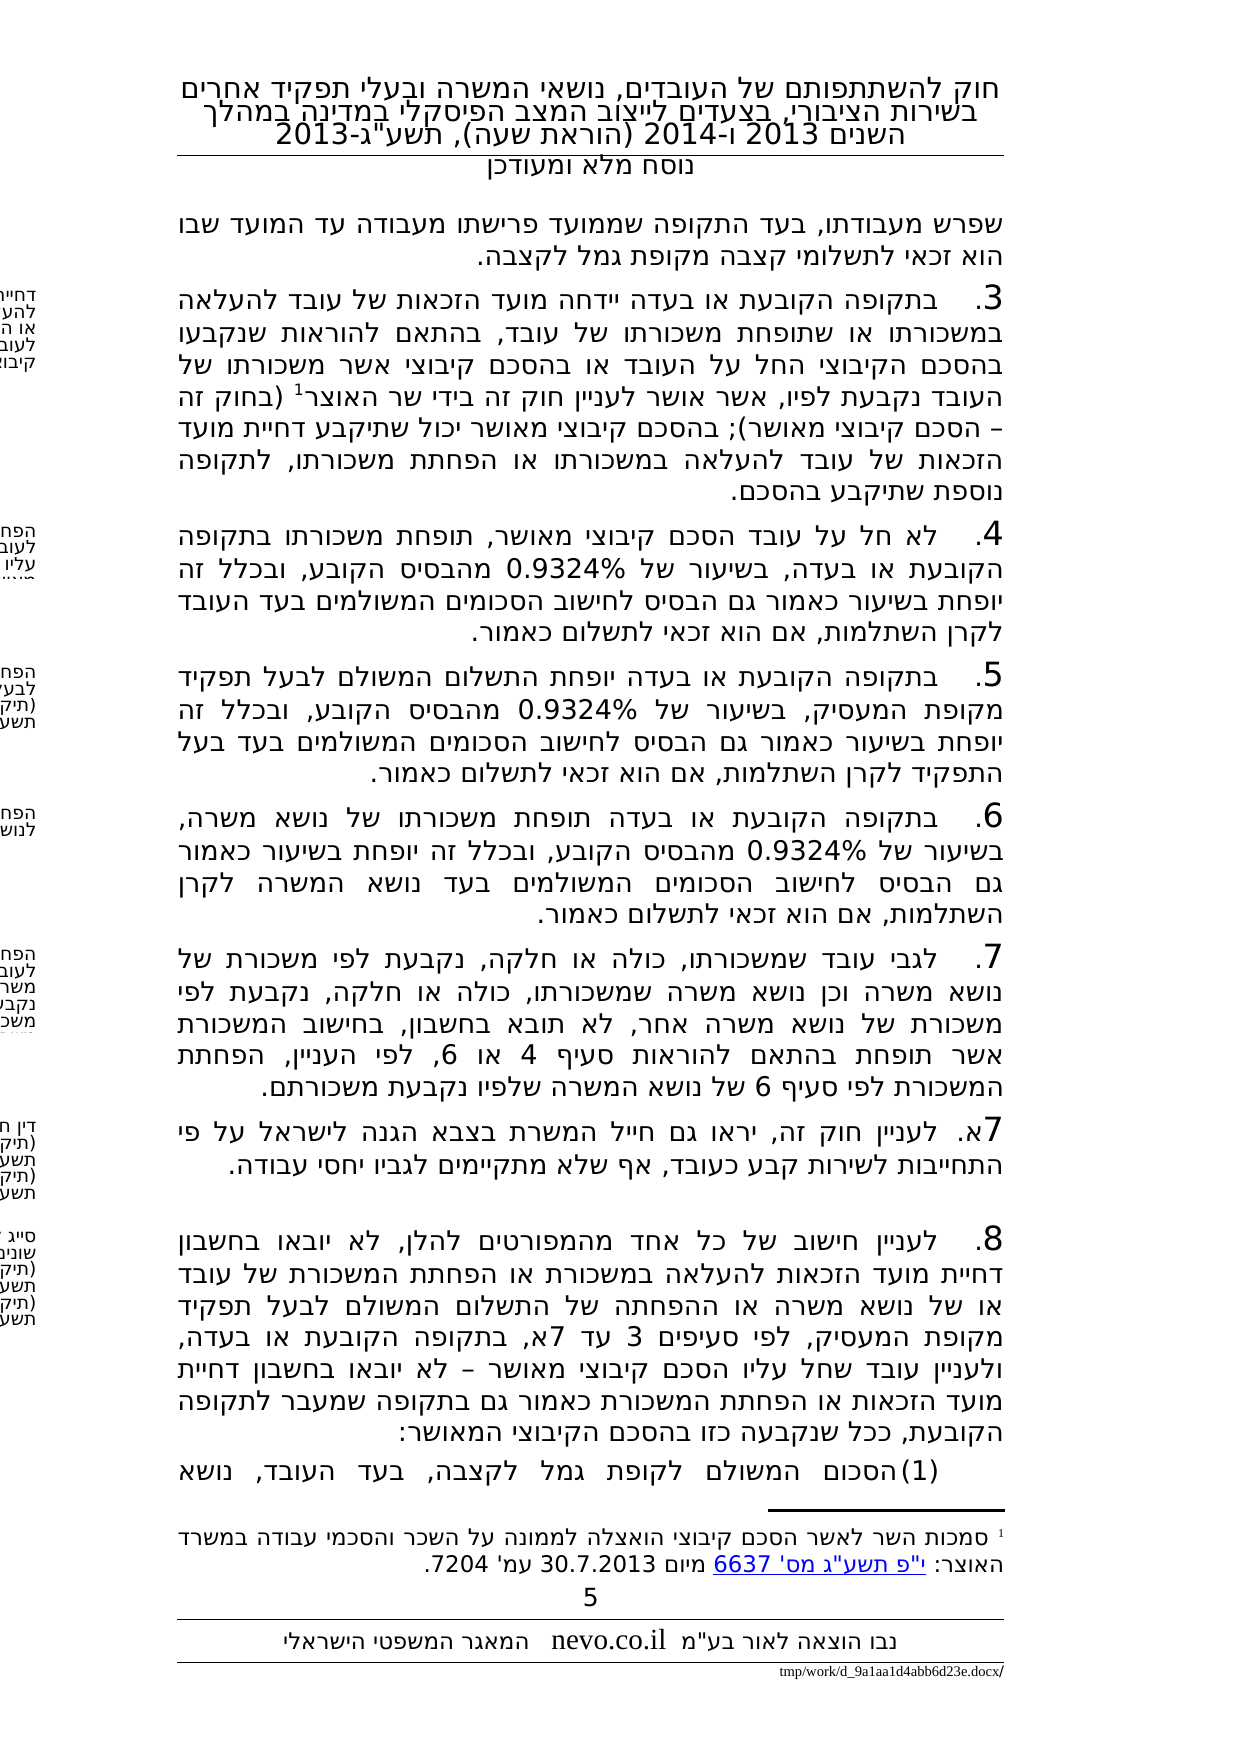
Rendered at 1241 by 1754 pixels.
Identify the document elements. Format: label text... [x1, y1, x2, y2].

text 7א. לעניין חוק זה, יראו גם חייל המשרת בצבא הגנה לישראל על פי התחייבות לשירות קבע כעובד, אף שלא מתקיימים לגביו יחסי עבודה. [177, 1110, 1004, 1181]
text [177, 208, 1004, 271]
text 5. בתקופה הקובעת או בעדה יופחת התשלום המשולם לבעל תפקיד מקופת המעסיק, בשיעור של 0.9324% מהבסיס הקובע, ובכלל זה יופחת בשיעור כאמור גם הבסיס לחישוב הסכומים המשולמים בעד בעל התפקיד לקרן השתלמות, אם הוא זכאי לתשלום כאמור. [177, 656, 1004, 789]
text 8. לעניין חישוב של כל אחד מהמפורטים להלן, לא יובאו בחשבון דחיית מועד הזכאות להעלאה במשכורת או הפחתת המשכורת של עובד או של נושא משרה או ההפחתה של התשלום המשולם לבעל תפקיד מקופת המעסיק, לפי סעיפים 3 עד 7א, בתקופה הקובעת או בעדה, ולעניין עובד שחל עליו הסכם קיבוצי מאושר – לא יובאו בחשבון דחיית מועד הזכאות או הפחתת המשכורת כאמור גם בתקופה שמעבר לתקופה הקובעת, ככל שנקבעה כזו בהסכם הקיבוצי המאושר: [177, 1220, 1004, 1448]
text 4. לא חל על עובד הסכם קיבוצי מאושר, תופחת משכורתו בתקופה הקובעת או בעדה, בשיעור של 0.9324% מהבסיס הקובע, ובכלל זה יופחת בשיעור כאמור גם הבסיס לחישוב הסכומים המשולמים בעד העובד לקרן השתלמות, אם הוא זכאי לתשלום כאמור. [177, 514, 1004, 648]
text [177, 1456, 939, 1487]
text 7. לגבי עובד שמשכורתו, כולה או חלקה, נקבעת לפי משכורת של נושא משרה וכן נושא משרה שמשכורתו, כולה או חלקה, נקבעת לפי משכורת של נושא משרה אחר, לא תובא בחשבון, בחישוב המשכורת אשר תופחת בהתאם להוראות סעיף 4 או 6, לפי העניין, הפחתת המשכורת לפי סעיף 6 של נושא המשרה שלפיו נקבעת משכורתם. [177, 938, 1004, 1103]
text 3. בתקופה הקובעת או בעדה יידחה מועד הזכאות של עובד להעלאה במשכורתו או שתופחת משכורתו של עובד, בהתאם להוראות שנקבעו בהסכם הקיבוצי החל על העובד או בהסכם קיבוצי אשר משכורתו של העובד נקבעת לפיו, אשר אושר לעניין חוק זה בידי שר האוצר (בחוק זה – הסכם קיבוצי מאושר); בהסכם קיבוצי מאושר יכול שתיקבע דחיית מועד הזכאות של עובד להעלאה במשכורתו או הפחתת משכורתו, לתקופה נוספת שתיקבע בהסכם. [177, 279, 1004, 507]
text 6. בתקופה הקובעת או בעדה תופחת משכורתו של נושא משרה, בשיעור של 0.9324% מהבסיס הקובע, ובכלל זה יופחת בשיעור כאמור גם הבסיס לחישוב הסכומים המשולמים בעד נושא המשרה לקרן השתלמות, אם הוא זכאי לתשלום כאמור. [177, 797, 1004, 930]
